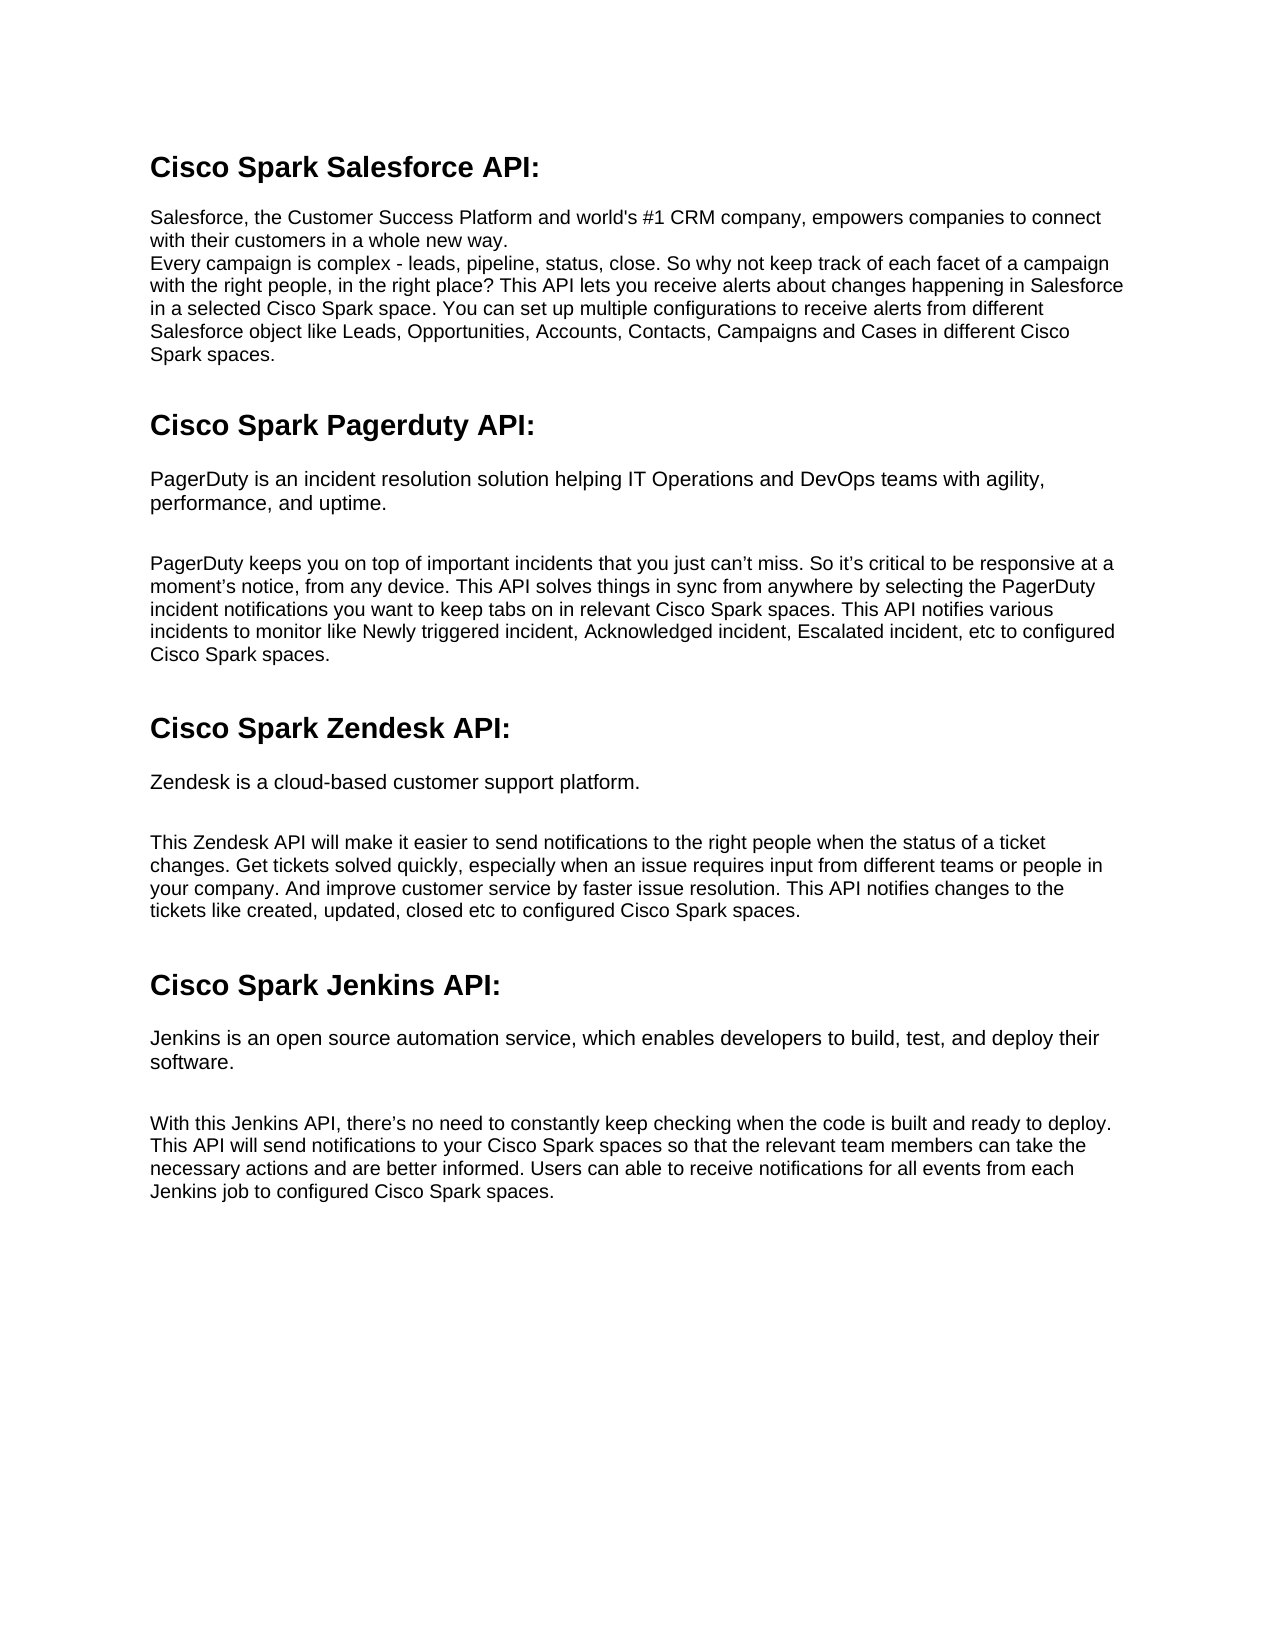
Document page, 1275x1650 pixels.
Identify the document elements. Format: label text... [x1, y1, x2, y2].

text Every campaign is complex - leads, pipeline, status, close. So why not keep track of each facet of a campaign with the right people, in the right place? This API lets you receive alerts about changes happening in Salesforce in a selected Cisco Spark space. You can set up multiple configurations to receive alerts from different Salesforce object like Leads, Opportunities, Accounts, Contacts, Campaigns and Cases in different Cisco Spark spaces. [150, 252, 1125, 365]
text Zendesk is a cloud-based customer support platform. [150, 770, 1125, 794]
text Cisco Spark Salesforce API: [150, 150, 1125, 183]
text Jenkins is an open source automation service, which enables developers to build, test, and deploy their software. [150, 1026, 1125, 1074]
text PagerDuty is an incident resolution solution helping IT Operations and DevOps teams with agility, performance, and uptime. [150, 467, 1125, 515]
text This Zendesk API will make it easier to send notifications to the right people when the status of a ticket changes. Get tickets solved quickly, especially when an issue requires input from different teams or people in your company. And improve customer service by faster issue resolution. This API notifies changes to the tickets like created, updated, closed etc to configured Cisco Spark spaces. [150, 831, 1125, 922]
text Cisco Spark Pagerduty API: [150, 408, 1125, 442]
text Cisco Spark Zendesk API: [150, 711, 1125, 745]
text PagerDuty keeps you on top of important incidents that you just can’t miss. So it’s critical to be responsive at a moment’s notice, from any device. This API solves things in sync from anywhere by selecting the PagerDuty incident notifications you want to keep tabs on in relevant Cisco Spark spaces. This API notifies various incidents to monitor like Newly triggered incident, Acknowledged incident, Escalated incident, etc to configured Cisco Spark spaces. [150, 552, 1125, 666]
text Salesforce, the Customer Success Platform and world's #1 CRM company, empowers companies to connect with their customers in a whole new way. [150, 206, 1125, 252]
text Cisco Spark Jenkins API: [150, 967, 1125, 1001]
text With this Jenkins API, there’s no need to constantly keep checking when the code is built and ready to deploy. This API will send notifications to your Cisco Spark spaces so that the relevant team members can take the necessary actions and are better informed. Users can able to receive notifications for all events from each Jenkins job to configured Cisco Spark spaces. [150, 1111, 1125, 1202]
